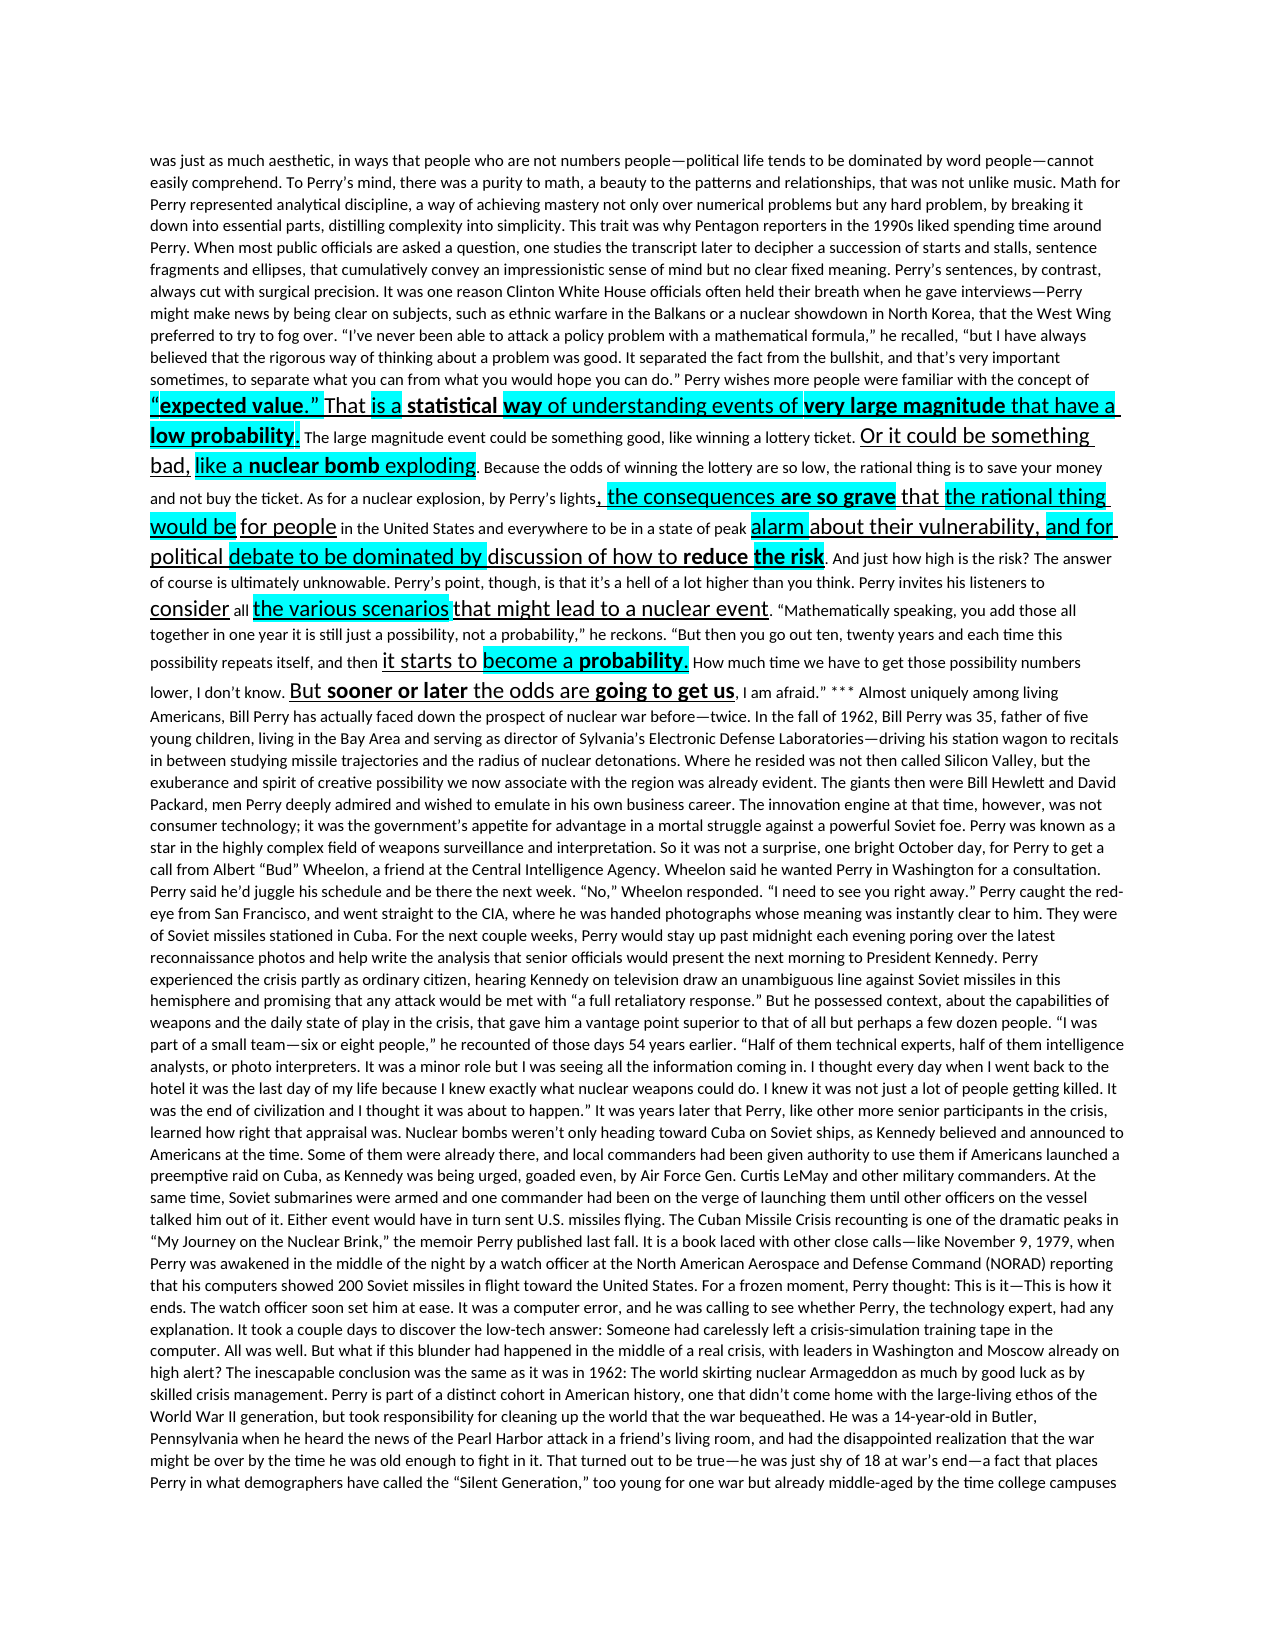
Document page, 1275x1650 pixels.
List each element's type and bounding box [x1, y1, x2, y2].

text [150, 150, 1125, 1492]
